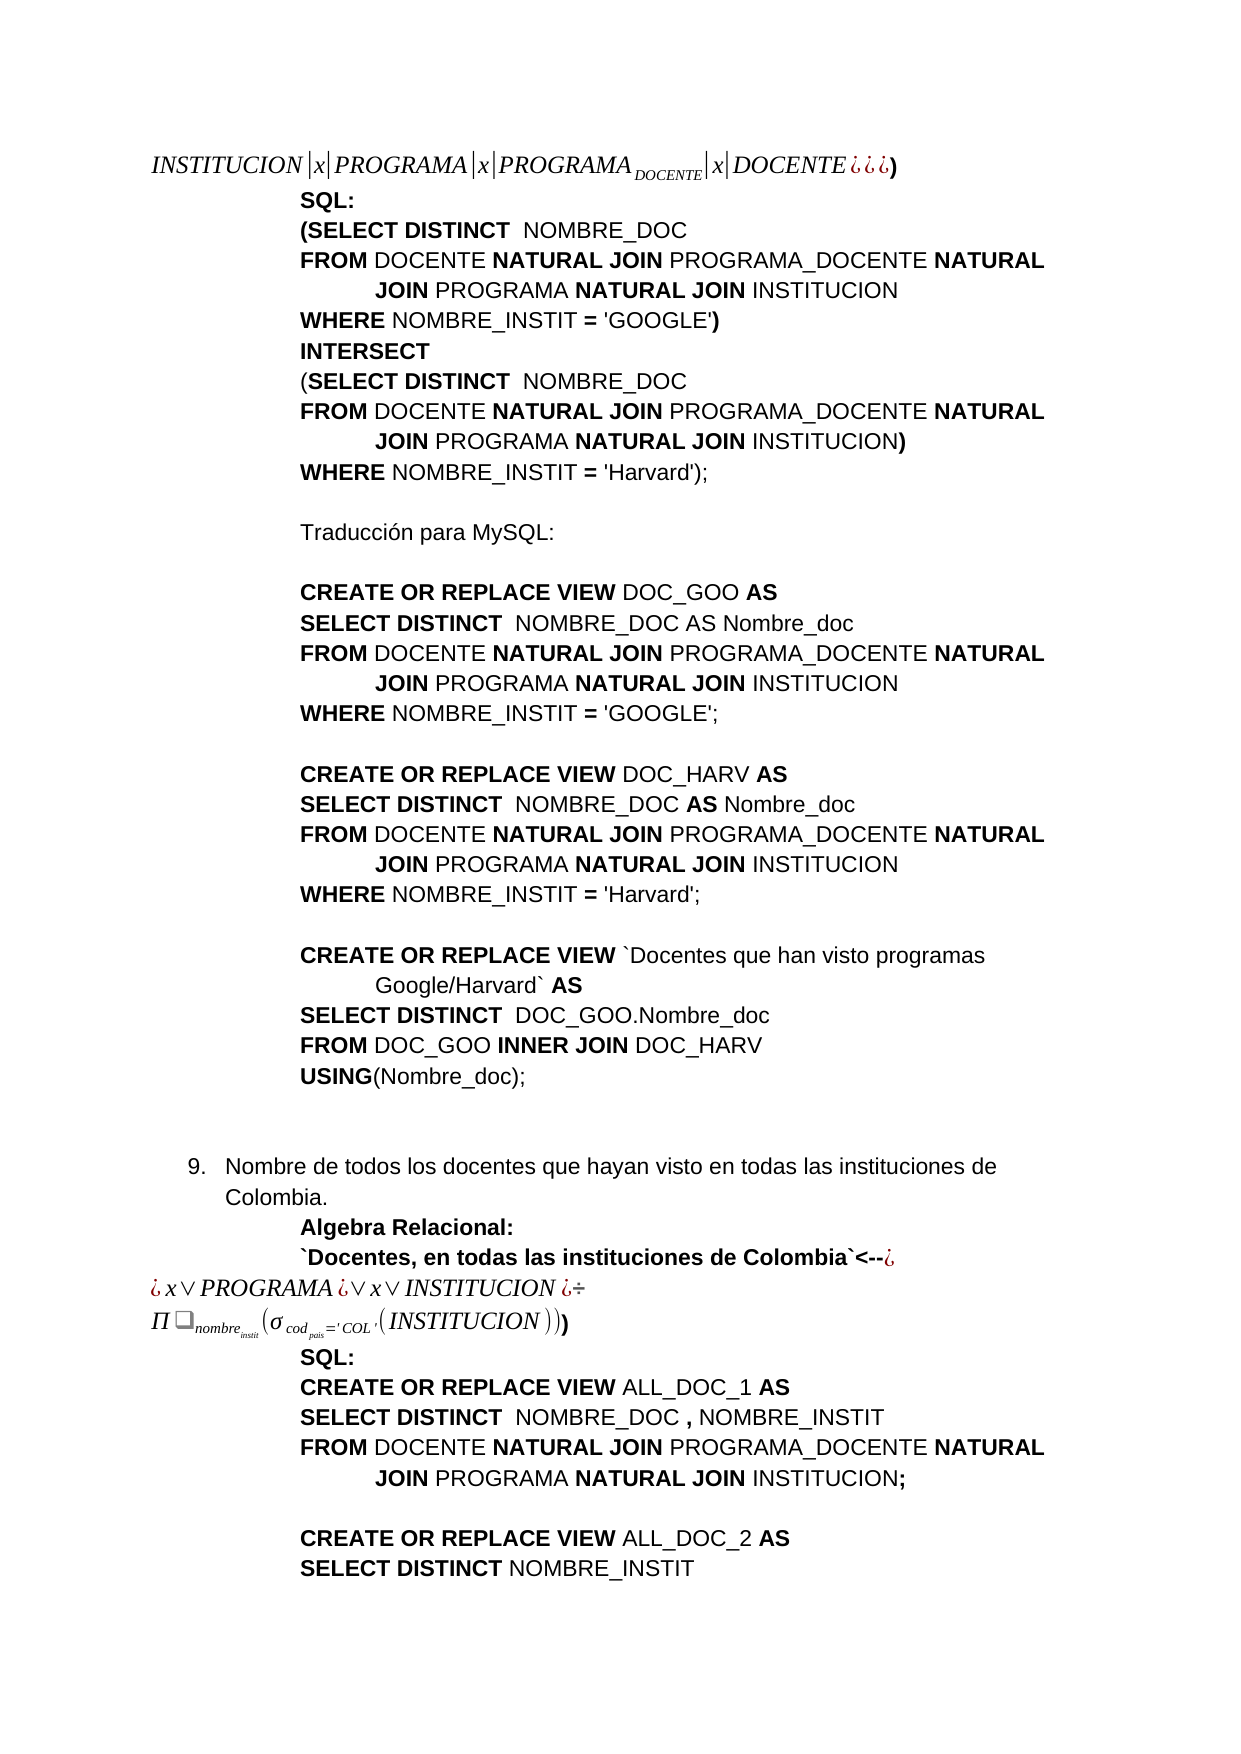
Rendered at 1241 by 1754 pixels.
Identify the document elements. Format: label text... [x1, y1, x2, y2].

list Nombre de todos los docentes que hayan visto en todas las instituciones de Colombia. [187, 1153, 1090, 1210]
text JOIN PROGRAMA NATURAL JOIN INSTITUCION [300, 277, 1090, 304]
text SELECT DISTINCT NOMBRE_DOC AS Nombre_doc [225, 609, 1090, 636]
text FROM DOC_GOO INNER JOIN DOC_HARV [225, 1032, 1090, 1059]
text CREATE OR REPLACE VIEW ALL_DOC_2 AS [225, 1525, 1090, 1551]
text INTERSECT [225, 338, 1090, 364]
text CREATE OR REPLACE VIEW DOC_GOO AS [225, 579, 1090, 606]
text CREATE OR REPLACE VIEW ALL_DOC_1 AS [150, 1374, 1090, 1400]
text USING(Nombre_doc); [225, 1063, 1090, 1089]
text (SELECT DISTINCT NOMBRE_DOC FROM DOCENTE NATURAL JOIN PROGRAMA_DOCENTE NATURAL [150, 217, 1090, 273]
text FROM DOCENTE NATURAL JOIN PROGRAMA_DOCENTE NATURAL [225, 1434, 1090, 1461]
text ) [150, 150, 1090, 183]
text Algebra Relacional: [150, 1214, 1090, 1240]
text WHERE NOMBRE_INSTIT = 'Harvard'); [150, 458, 1090, 485]
text SELECT DISTINCT DOC_GOO.Nombre_doc [225, 1002, 1090, 1029]
text JOIN PROGRAMA NATURAL JOIN INSTITUCION [300, 851, 1090, 878]
text FROM DOCENTE NATURAL JOIN PROGRAMA_DOCENTE NATURAL [225, 821, 1090, 847]
text (SELECT DISTINCT NOMBRE_DOC FROM DOCENTE NATURAL JOIN PROGRAMA_DOCENTE NATURAL [225, 368, 1090, 424]
text Google/Harvard` AS [300, 972, 1090, 998]
text SELECT DISTINCT NOMBRE_INSTIT [225, 1555, 1090, 1581]
text SQL: [150, 187, 1090, 213]
text SQL: [150, 1344, 1090, 1370]
text WHERE NOMBRE_INSTIT = 'Harvard'; [225, 881, 1090, 908]
text SELECT DISTINCT NOMBRE_DOC , NOMBRE_INSTIT [225, 1404, 1090, 1430]
text JOIN PROGRAMA NATURAL JOIN INSTITUCION; [300, 1464, 1090, 1491]
text CREATE OR REPLACE VIEW DOC_HARV AS [225, 761, 1090, 787]
text WHERE NOMBRE_INSTIT = 'GOOGLE'; [225, 700, 1090, 727]
text `Docentes, en todas las instituciones de Colombia`<-- [150, 1244, 1090, 1270]
text ) [150, 1306, 1090, 1340]
text ÷ [150, 1274, 1090, 1302]
text WHERE NOMBRE_INSTIT = 'GOOGLE') [150, 307, 1090, 334]
text JOIN PROGRAMA NATURAL JOIN INSTITUCION [300, 670, 1090, 696]
text FROM DOCENTE NATURAL JOIN PROGRAMA_DOCENTE NATURAL [225, 640, 1090, 666]
text SELECT DISTINCT NOMBRE_DOC AS Nombre_doc [225, 791, 1090, 817]
text CREATE OR REPLACE VIEW `Docentes que han visto programas [225, 942, 1090, 968]
text JOIN PROGRAMA NATURAL JOIN INSTITUCION) [300, 428, 1090, 455]
text Traducción para MySQL: [150, 519, 1090, 545]
